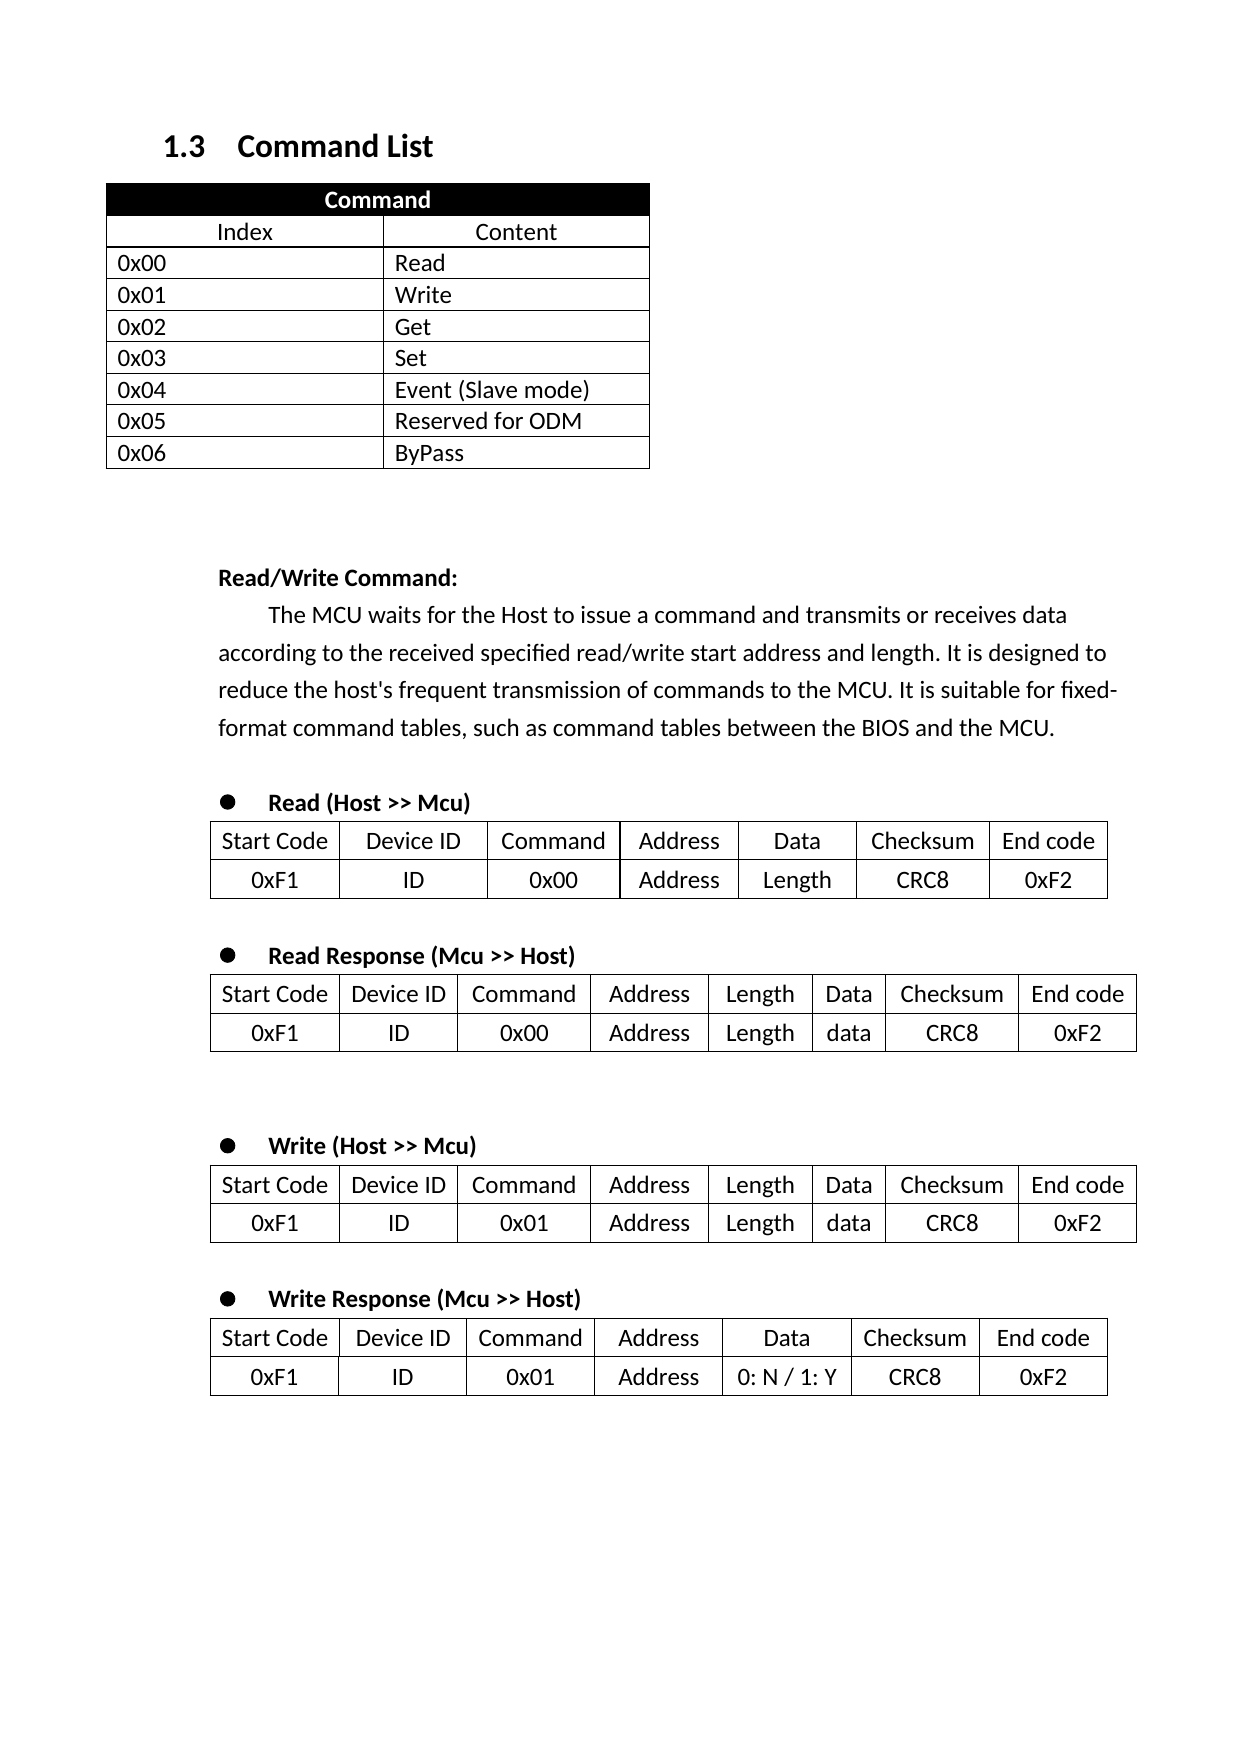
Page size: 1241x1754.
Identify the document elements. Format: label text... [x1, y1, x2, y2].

table_cell Write [384, 279, 649, 309]
table_cell CRC8 [886, 1014, 1018, 1051]
table_cell ID [339, 1357, 466, 1395]
table_header Address [595, 1319, 722, 1356]
table_header Device ID [340, 822, 487, 859]
table_header Data [723, 1319, 851, 1356]
table_cell Length [709, 1204, 812, 1242]
list Write (Host >> Mcu) [218, 1127, 1122, 1164]
table_cell 0xF1 [211, 860, 339, 898]
table_cell CRC8 [857, 860, 989, 898]
table_header End code [1019, 975, 1136, 1012]
table_header Data [813, 975, 885, 1012]
table_header Command [458, 975, 590, 1012]
table_header Address [621, 822, 738, 859]
table_cell Content [384, 216, 649, 246]
table_cell 0x01 [467, 1357, 594, 1395]
table_cell 0x00 [458, 1014, 590, 1051]
table_cell data [813, 1014, 885, 1051]
table_cell Reserved for ODM [384, 405, 649, 436]
table_cell 0x03 [107, 342, 383, 373]
list Write Response (Mcu >> Host) [218, 1280, 1122, 1318]
table_cell Set [384, 342, 649, 373]
table_cell 0x01 [107, 279, 383, 309]
table_header Command [458, 1166, 590, 1203]
table_cell 0xF2 [990, 860, 1107, 898]
table_header Start Code [211, 1166, 339, 1203]
table_cell Address [591, 1014, 708, 1051]
table_header Checksum [852, 1319, 979, 1356]
table_header Command [488, 822, 619, 859]
table_header Length [709, 1166, 812, 1203]
list The MCU waits for the Host to issue a command and transmits or receives data according to the received specified read/write start address and length. It is designed to reduce the host's frequent transmission of commands to the MCU. It is suitable for fixed-format command tables, such as command tables between the BIOS and the MCU. [218, 596, 1122, 746]
table_cell 0x05 [107, 405, 383, 436]
table_cell 0x00 [488, 860, 619, 898]
table_cell 0x06 [107, 437, 383, 467]
table_cell Length [739, 860, 856, 898]
table_cell ID [340, 1204, 457, 1242]
table_cell Address [595, 1357, 722, 1395]
table_cell Length [709, 1014, 812, 1051]
list Read (Host >> Mcu) [218, 783, 1122, 821]
table_cell 0xF2 [1019, 1014, 1136, 1051]
table_cell Read [384, 248, 649, 278]
table_header Data [739, 822, 856, 859]
table_header Start Code [211, 822, 339, 859]
table_cell 0xF1 [211, 1204, 339, 1242]
table_header End code [1019, 1166, 1136, 1203]
list Command List [162, 108, 1122, 183]
table_cell Address [621, 860, 738, 898]
table_cell 0xF2 [1019, 1204, 1136, 1242]
table_header Data [813, 1166, 885, 1203]
table_header Address [591, 1166, 708, 1203]
table_cell data [813, 1204, 885, 1242]
table_header Device ID [340, 1166, 457, 1203]
table_header Checksum [886, 975, 1018, 1012]
table_cell 0xF2 [980, 1357, 1107, 1395]
table_header Checksum [857, 822, 989, 859]
table_cell ID [340, 860, 487, 898]
table_cell Get [384, 311, 649, 341]
table_header Start Code [211, 1319, 339, 1356]
table_header Command [467, 1319, 594, 1356]
table_cell CRC8 [886, 1204, 1018, 1242]
table_header Checksum [886, 1166, 1018, 1203]
table_cell 0x00 [107, 248, 383, 278]
table_header Device ID [340, 975, 457, 1012]
table_cell 0xF1 [211, 1014, 339, 1051]
table_cell CRC8 [852, 1357, 979, 1395]
list Read Response (Mcu >> Host) [218, 936, 1122, 974]
table_header Command [107, 184, 649, 215]
table_cell Address [591, 1204, 708, 1242]
table_cell 0x04 [107, 374, 383, 404]
table_cell 0x02 [107, 311, 383, 341]
table_header End code [980, 1319, 1107, 1356]
table_header Length [709, 975, 812, 1012]
table_cell 0x01 [458, 1204, 590, 1242]
table_cell ByPass [384, 437, 649, 467]
list Read/Write Command: [118, 558, 1122, 596]
table_cell 0: N / 1: Y [723, 1357, 851, 1395]
table_header End code [990, 822, 1107, 859]
table_cell Index [107, 216, 383, 246]
table_cell 0xF1 [211, 1357, 338, 1395]
table_header Address [591, 975, 708, 1012]
table_header Device ID [340, 1319, 466, 1356]
table_cell Event (Slave mode) [384, 374, 649, 404]
table_header Start Code [211, 975, 339, 1012]
table_cell ID [340, 1014, 457, 1051]
